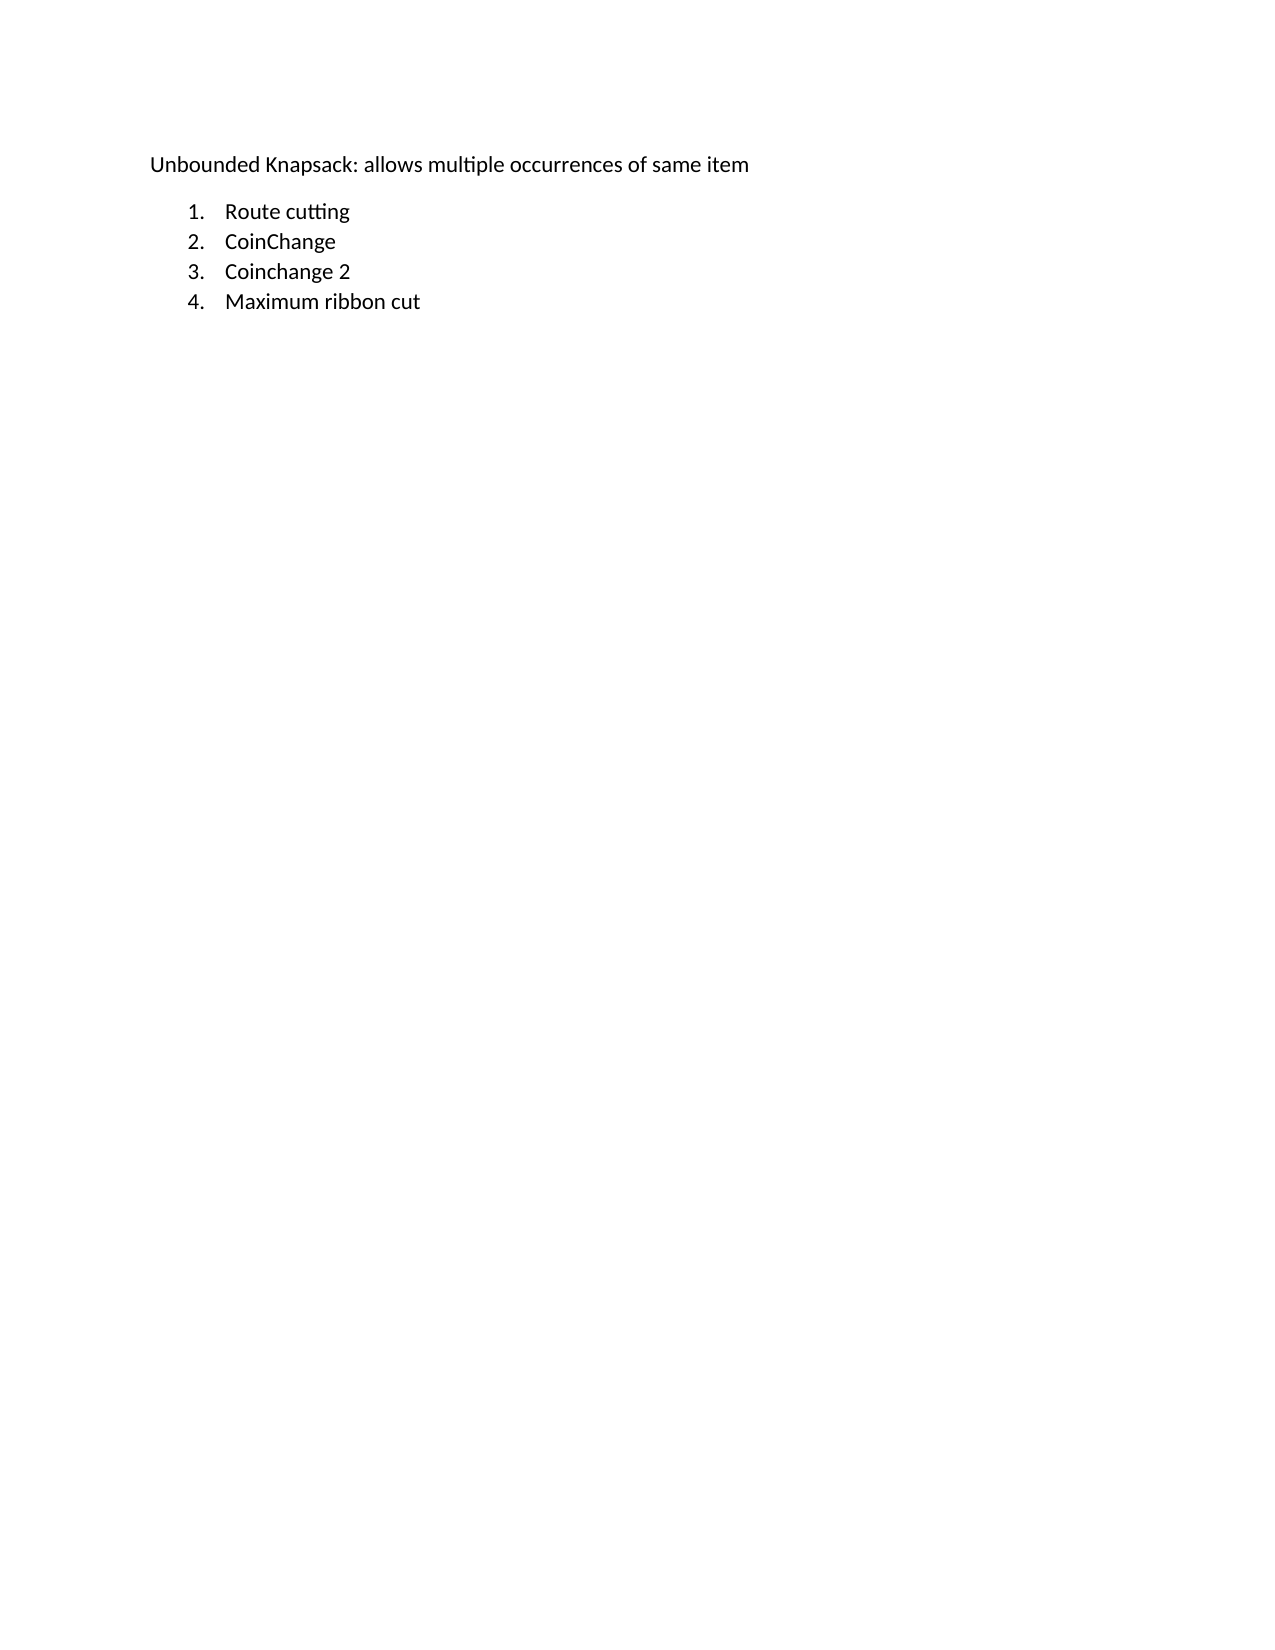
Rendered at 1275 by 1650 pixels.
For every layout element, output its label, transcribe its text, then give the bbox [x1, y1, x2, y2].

list CoinChange [187, 227, 1125, 255]
text Unbounded Knapsack: allows multiple occurrences of same item [150, 150, 1125, 178]
list Maximum ribbon cut [187, 287, 1125, 316]
list Coinchange 2 [187, 257, 1125, 285]
list Route cutting [187, 197, 1125, 225]
